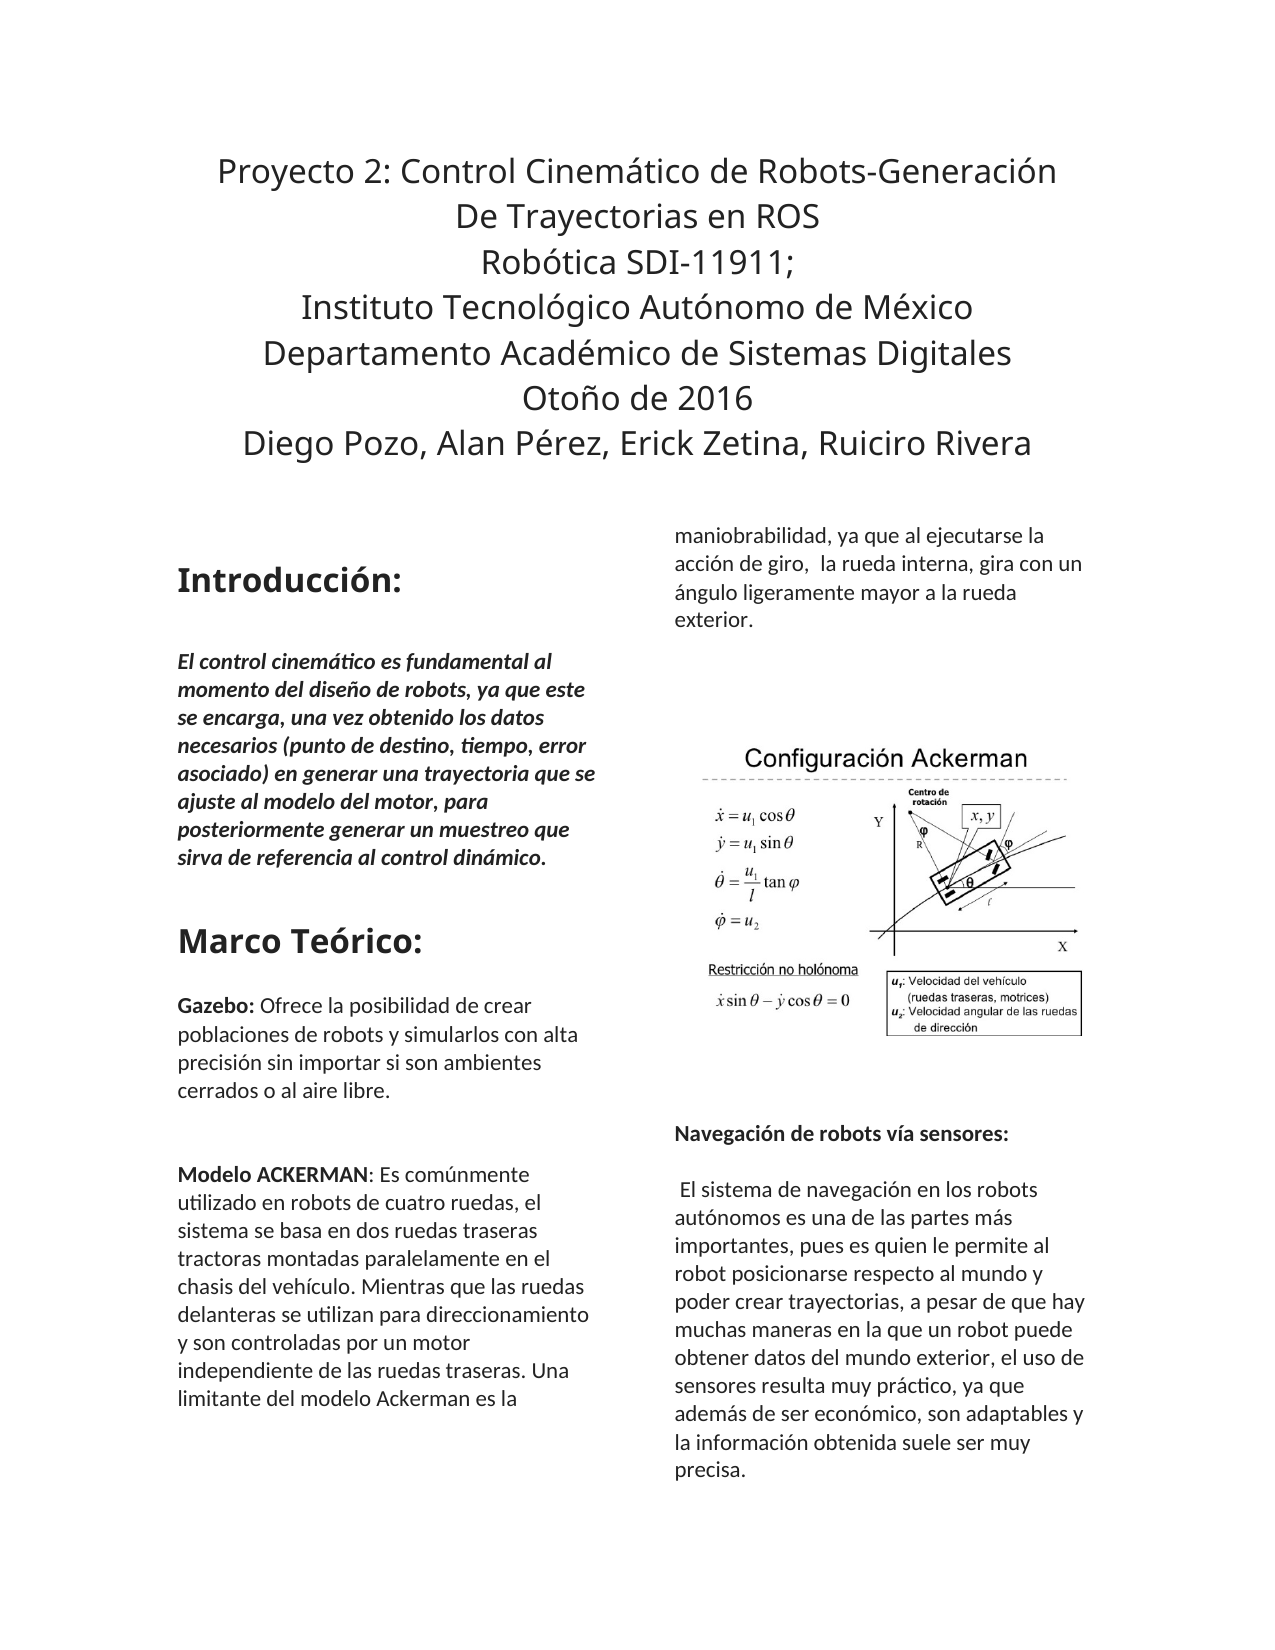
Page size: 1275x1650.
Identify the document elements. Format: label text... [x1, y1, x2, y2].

text maniobrabilidad, ya que al ejecutarse la acción de giro, la rueda interna, gira con un ángulo ligeramente mayor a la rueda exterior. [674, 522, 1098, 634]
text Diego Pozo, Alan Pérez, Erick Zetina, Ruiciro Rivera [177, 420, 1098, 466]
text Departamento Académico de Sistemas Digitales [177, 329, 1098, 375]
text Proyecto 2: Control Cinemático de Robots-Generación [177, 148, 1098, 193]
text Otoño de 2016 [177, 375, 1098, 420]
picture [674, 717, 1098, 1036]
text Gazebo: Ofrece la posibilidad de crear poblaciones de robots y simularlos con alta precisión sin importar si son ambientes cerrados o al aire libre. [177, 992, 601, 1104]
text El control cinemático es fundamental al momento del diseño de robots, ya que este se encarga, una vez obtenido los datos necesarios (punto de destino, tiempo, error asociado) en generar una trayectoria que se ajuste al modelo del motor, para posteriormente generar un muestreo que sirva de referencia al control dinámico. [177, 647, 601, 871]
text De Trayectorias en ROS [177, 193, 1098, 238]
text Modelo ACKERMAN: Es comúnmente utilizado en robots de cuatro ruedas, el sistema se basa en dos ruedas traseras tractoras montadas paralelamente en el chasis del vehículo. Mientras que las ruedas delanteras se utilizan para direccionamiento y son controladas por un motor independiente de las ruedas traseras. Una limitante del modelo Ackerman es la [177, 1160, 601, 1412]
text El sistema de navegación en los robots autónomos es una de las partes más importantes, pues es quien le permite al robot posicionarse respecto al mundo y poder crear trayectorias, a pesar de que hay muchas maneras en la que un robot puede obtener datos del mundo exterior, el uso de sensores resulta muy práctico, ya que además de ser económico, son adaptables y la información obtenida suele ser muy precisa. [674, 1175, 1098, 1484]
text Instituto Tecnológico Autónomo de México [177, 284, 1098, 329]
text Marco Teórico: [177, 918, 601, 964]
text Robótica SDI-11911; [177, 238, 1098, 284]
text Navegación de robots vía sensores: [674, 1119, 1098, 1147]
text Introducción: [177, 556, 601, 602]
